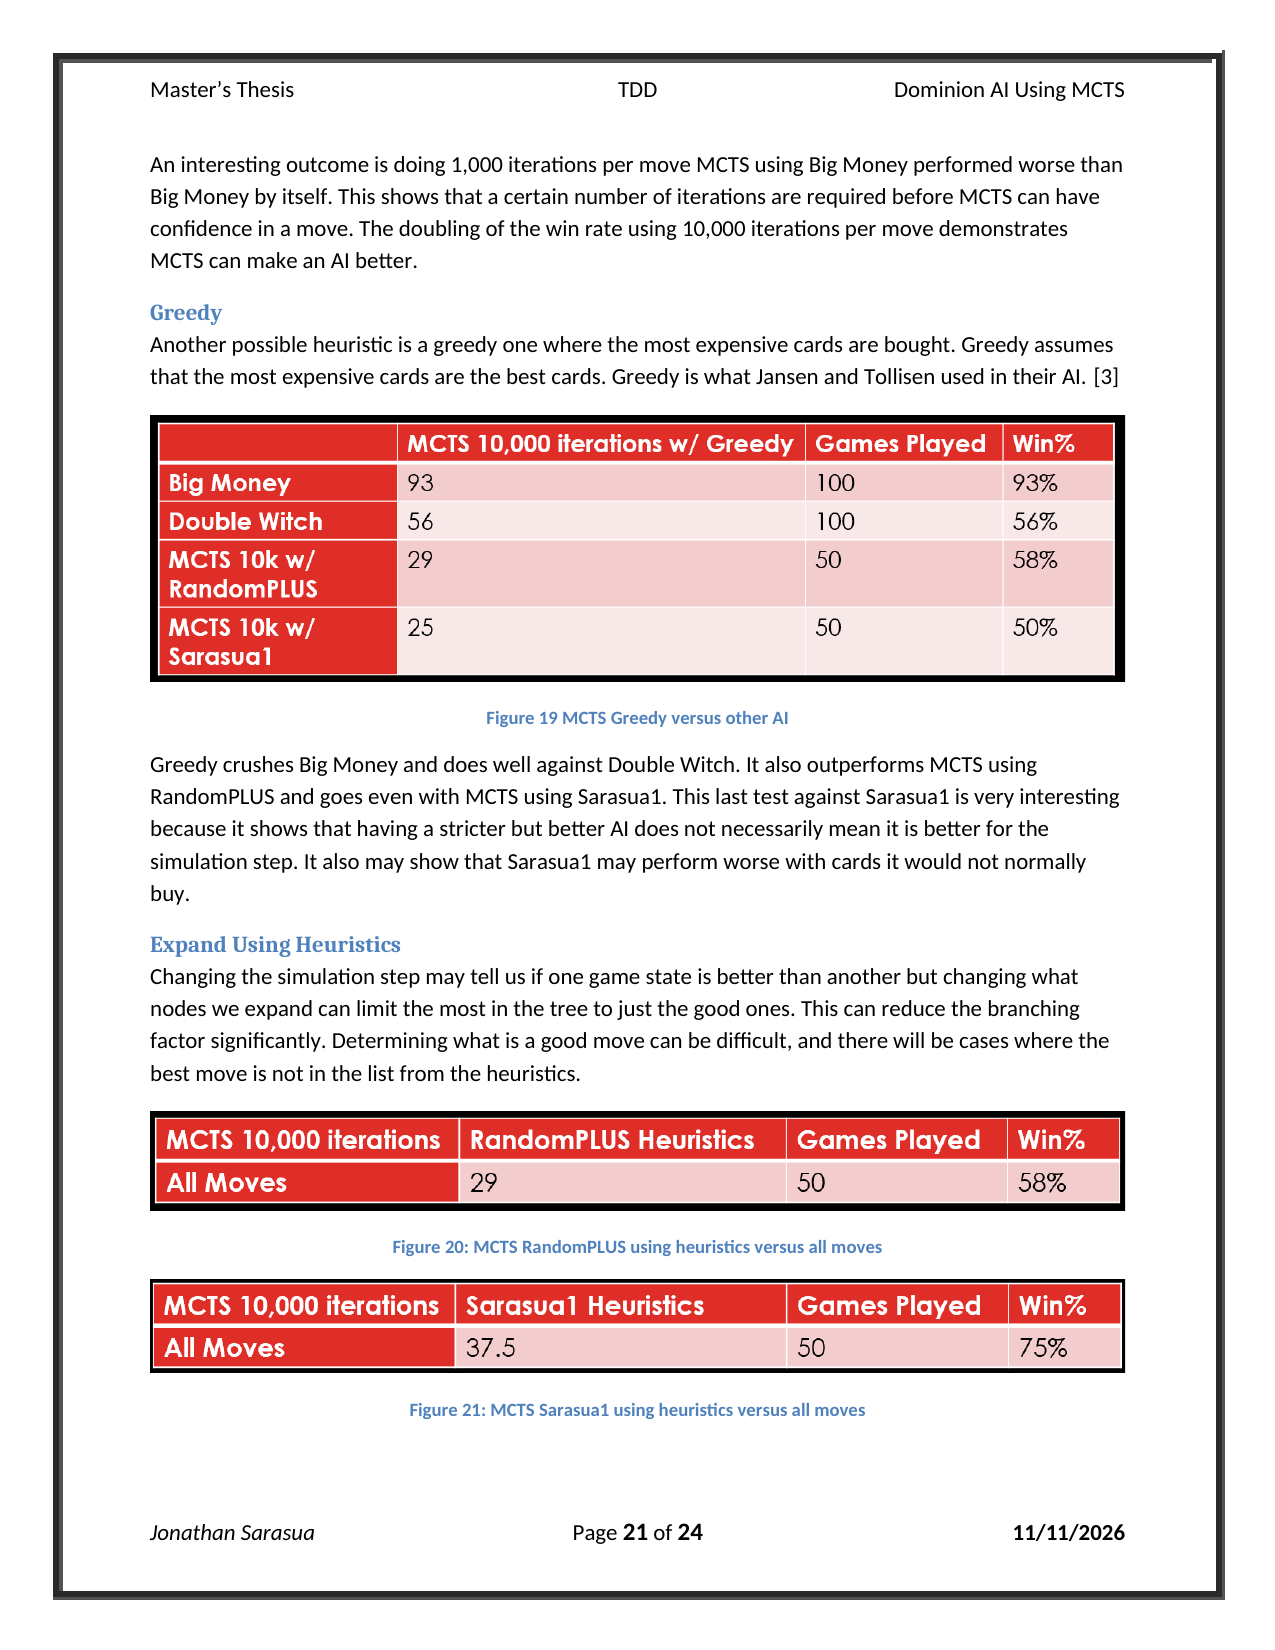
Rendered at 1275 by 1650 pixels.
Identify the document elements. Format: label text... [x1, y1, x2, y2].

text Greedy crushes Big Money and does well against Double Witch. It also outperforms MCTS using RandomPLUS and goes even with MCTS using Sarasua1. This last test against Sarasua1 is very interesting because it shows that having a stricter but better AI does not necessarily mean it is better for the simulation step. It also may show that Sarasua1 may perform worse with cards it would not normally buy. [150, 750, 1125, 907]
text An interesting outcome is doing 1,000 iterations per move MCTS using Big Money performed worse than Big Money by itself. This shows that a certain number of iterations are required before MCTS can have confidence in a move. The doubling of the win rate using 10,000 iterations per move demonstrates MCTS can make an AI better. [150, 150, 1125, 274]
picture [150, 1111, 1125, 1211]
picture [150, 415, 1125, 682]
text Changing the simulation step may tell us if one game state is better than another but changing what nodes we expand can limit the most in the tree to just the good ones. This can reduce the branching factor significantly. Determining what is a good move can be difficult, and there will be cases where the best move is not in the list from the heuristics. [150, 962, 1125, 1087]
text Another possible heuristic is a greedy one where the most expensive cards are bought. Greedy assumes that the most expensive cards are the best cards. Greedy is what Jansen and Tollisen used in their AI. [150, 330, 1125, 390]
picture [150, 1279, 1125, 1373]
subtitle Greedy [150, 299, 1125, 326]
subtitle Expand Using Heuristics [150, 932, 1125, 958]
